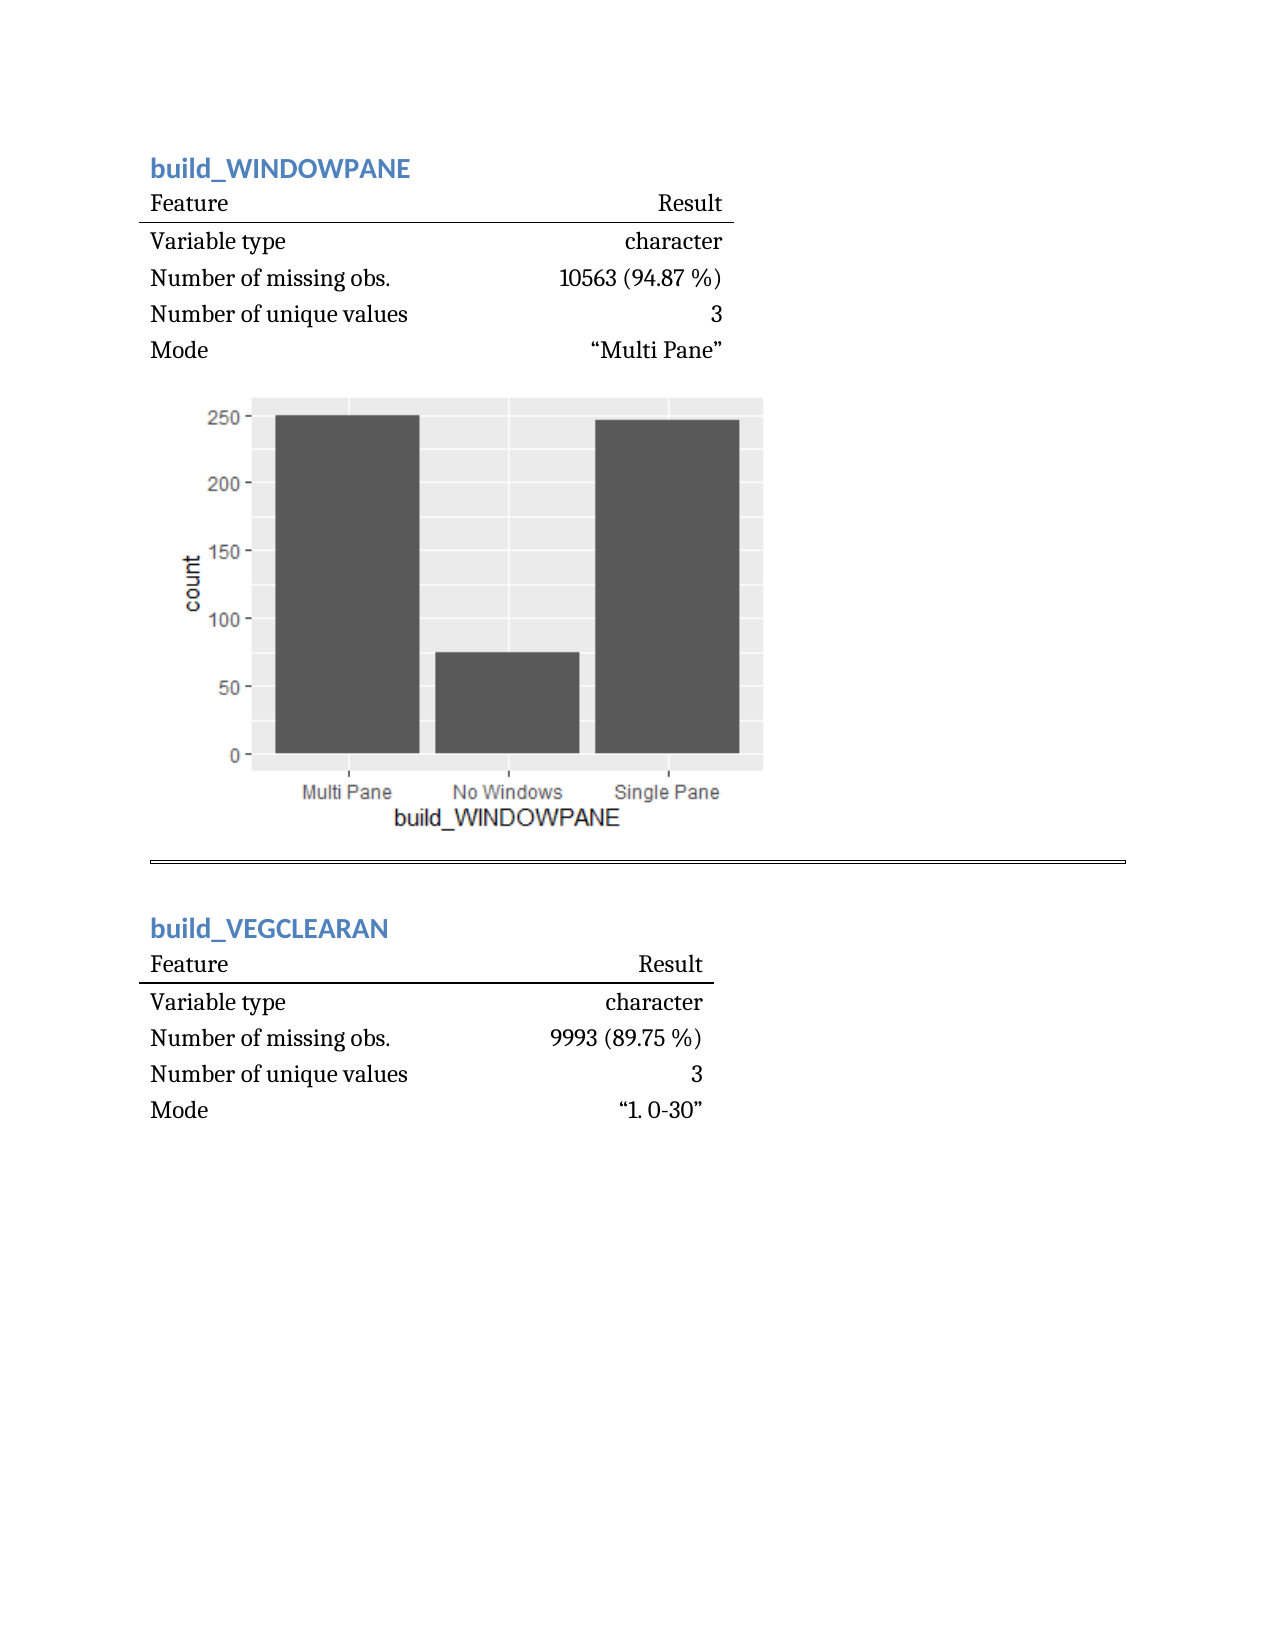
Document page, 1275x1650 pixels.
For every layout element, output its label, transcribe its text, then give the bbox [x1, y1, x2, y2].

table_cell 9993 (89.75 %) [487, 1020, 714, 1056]
table_cell Mode [139, 1093, 487, 1129]
table_cell character [487, 984, 714, 1020]
table_header Result [487, 946, 714, 982]
picture [168, 387, 776, 842]
table_header Feature [139, 946, 487, 982]
table_cell “1. 0-30” [487, 1093, 714, 1129]
table_cell Variable type [139, 223, 490, 260]
table_header Feature [139, 186, 490, 222]
table_cell Number of missing obs. [139, 1020, 487, 1056]
table_cell Mode [139, 332, 490, 368]
table_cell Number of unique values [139, 1056, 487, 1092]
table_cell 3 [487, 1056, 714, 1092]
table_cell character [490, 223, 733, 260]
table_cell 3 [490, 296, 733, 332]
table_cell Number of unique values [139, 296, 490, 332]
table_header Result [490, 186, 733, 222]
table_cell Variable type [139, 984, 487, 1020]
subtitle build_VEGCLEARAN [150, 910, 1125, 946]
table_cell 10563 (94.87 %) [490, 260, 733, 296]
subtitle build_WINDOWPANE [150, 150, 1125, 186]
table_cell Number of missing obs. [139, 260, 490, 296]
table_cell “Multi Pane” [490, 332, 733, 368]
